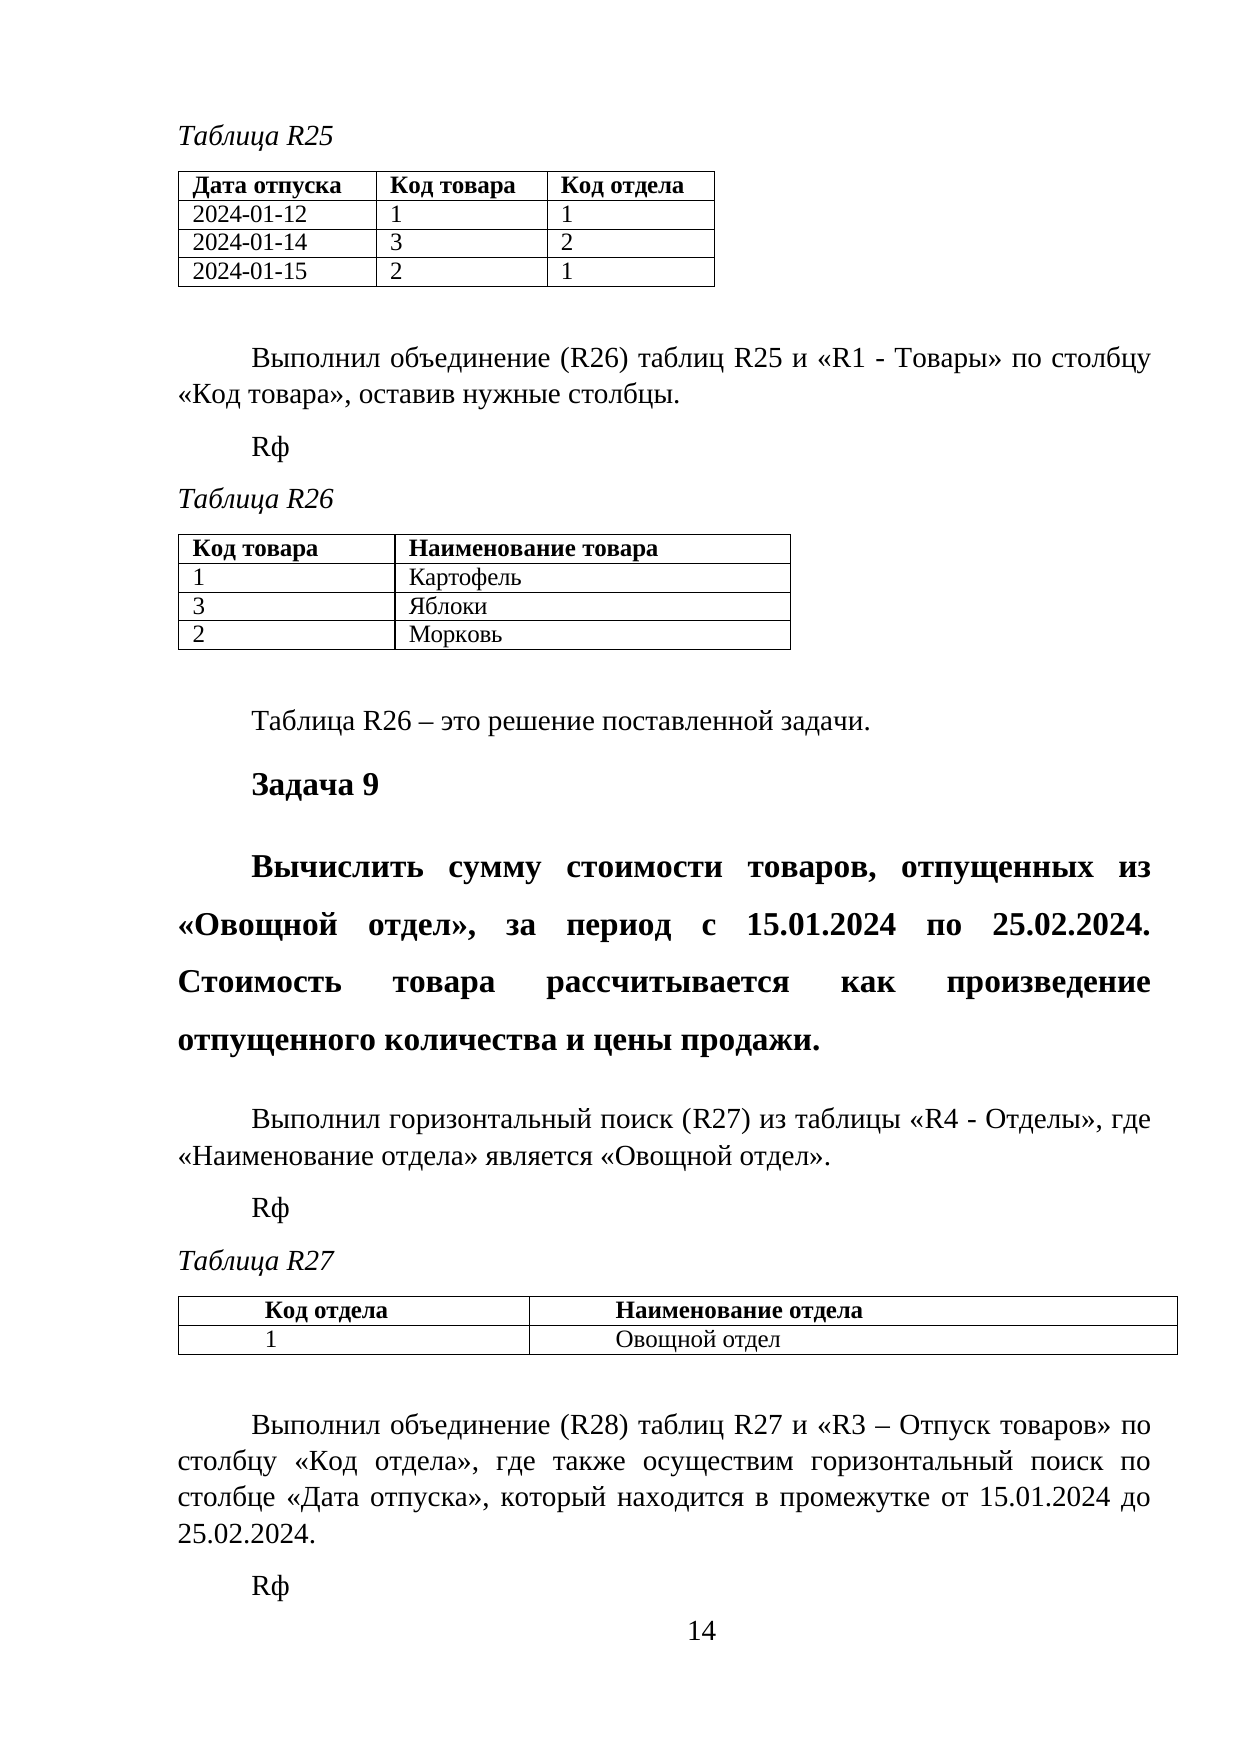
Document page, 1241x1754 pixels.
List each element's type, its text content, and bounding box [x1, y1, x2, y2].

table_header Код отдела [179, 1297, 529, 1325]
text Таблица R25 [177, 118, 1152, 152]
text Rф [177, 1191, 1152, 1224]
subtitle Задача 9 [177, 764, 1152, 802]
table_cell 2 [179, 621, 394, 649]
table_cell 1 [377, 201, 547, 228]
table_cell Яблоки [396, 593, 790, 620]
table_cell 2 [548, 230, 714, 257]
table_header Код товара [179, 535, 394, 563]
text Таблица R26 [177, 481, 1152, 515]
table_cell Картофель [396, 564, 790, 592]
table_cell 3 [377, 230, 547, 257]
table_header Код отдела [548, 172, 714, 200]
table_header Дата отпуска [179, 172, 376, 200]
table_cell Морковь [396, 621, 790, 649]
table_cell 2024-01-14 [179, 230, 376, 257]
text Выполнил объединение (R28) таблиц R27 и «R3 – Отпуск товаров» по столбцу «Код отдела», где также осуществим горизонтальный поиск по столбце «Дата отпуска», который находится в промежутке от 15.01.2024 до 25.02.2024. [177, 1407, 1152, 1549]
table_cell 1 [548, 258, 714, 286]
text Rф [177, 1568, 1152, 1602]
table_header Наименование отдела [530, 1297, 1177, 1325]
table_cell Овощной отдел [530, 1326, 1177, 1353]
text Выполнил горизонтальный поиск (R27) из таблицы «R4 - Отделы», где «Наименование отдела» является «Овощной отдел». [177, 1102, 1152, 1171]
subtitle Вычислить сумму стоимости товаров, отпущенных из «Овощной отдел», за период с 15.01.2024 по 25.02.2024. Стоимость товара рассчитывается как произведение отпущенного количества и цены продажи. [177, 847, 1152, 1057]
table_cell 1 [548, 201, 714, 228]
table_cell 2024-01-12 [179, 201, 376, 228]
text Rф [177, 429, 1152, 462]
table_cell 3 [179, 593, 394, 620]
table_cell 1 [179, 1326, 529, 1353]
text Таблица R26 – это решение поставленной задачи. [177, 703, 1152, 736]
table_cell 1 [179, 564, 394, 592]
table_cell 2 [377, 258, 547, 286]
table_header Наименование товара [396, 535, 790, 563]
table_header Код товара [377, 172, 547, 200]
text Выполнил объединение (R26) таблиц R25 и «R1 - Товары» по столбцу «Код товара», оставив нужные столбцы. [177, 340, 1152, 409]
table_cell 2024-01-15 [179, 258, 376, 286]
text Таблица R27 [177, 1243, 1152, 1277]
